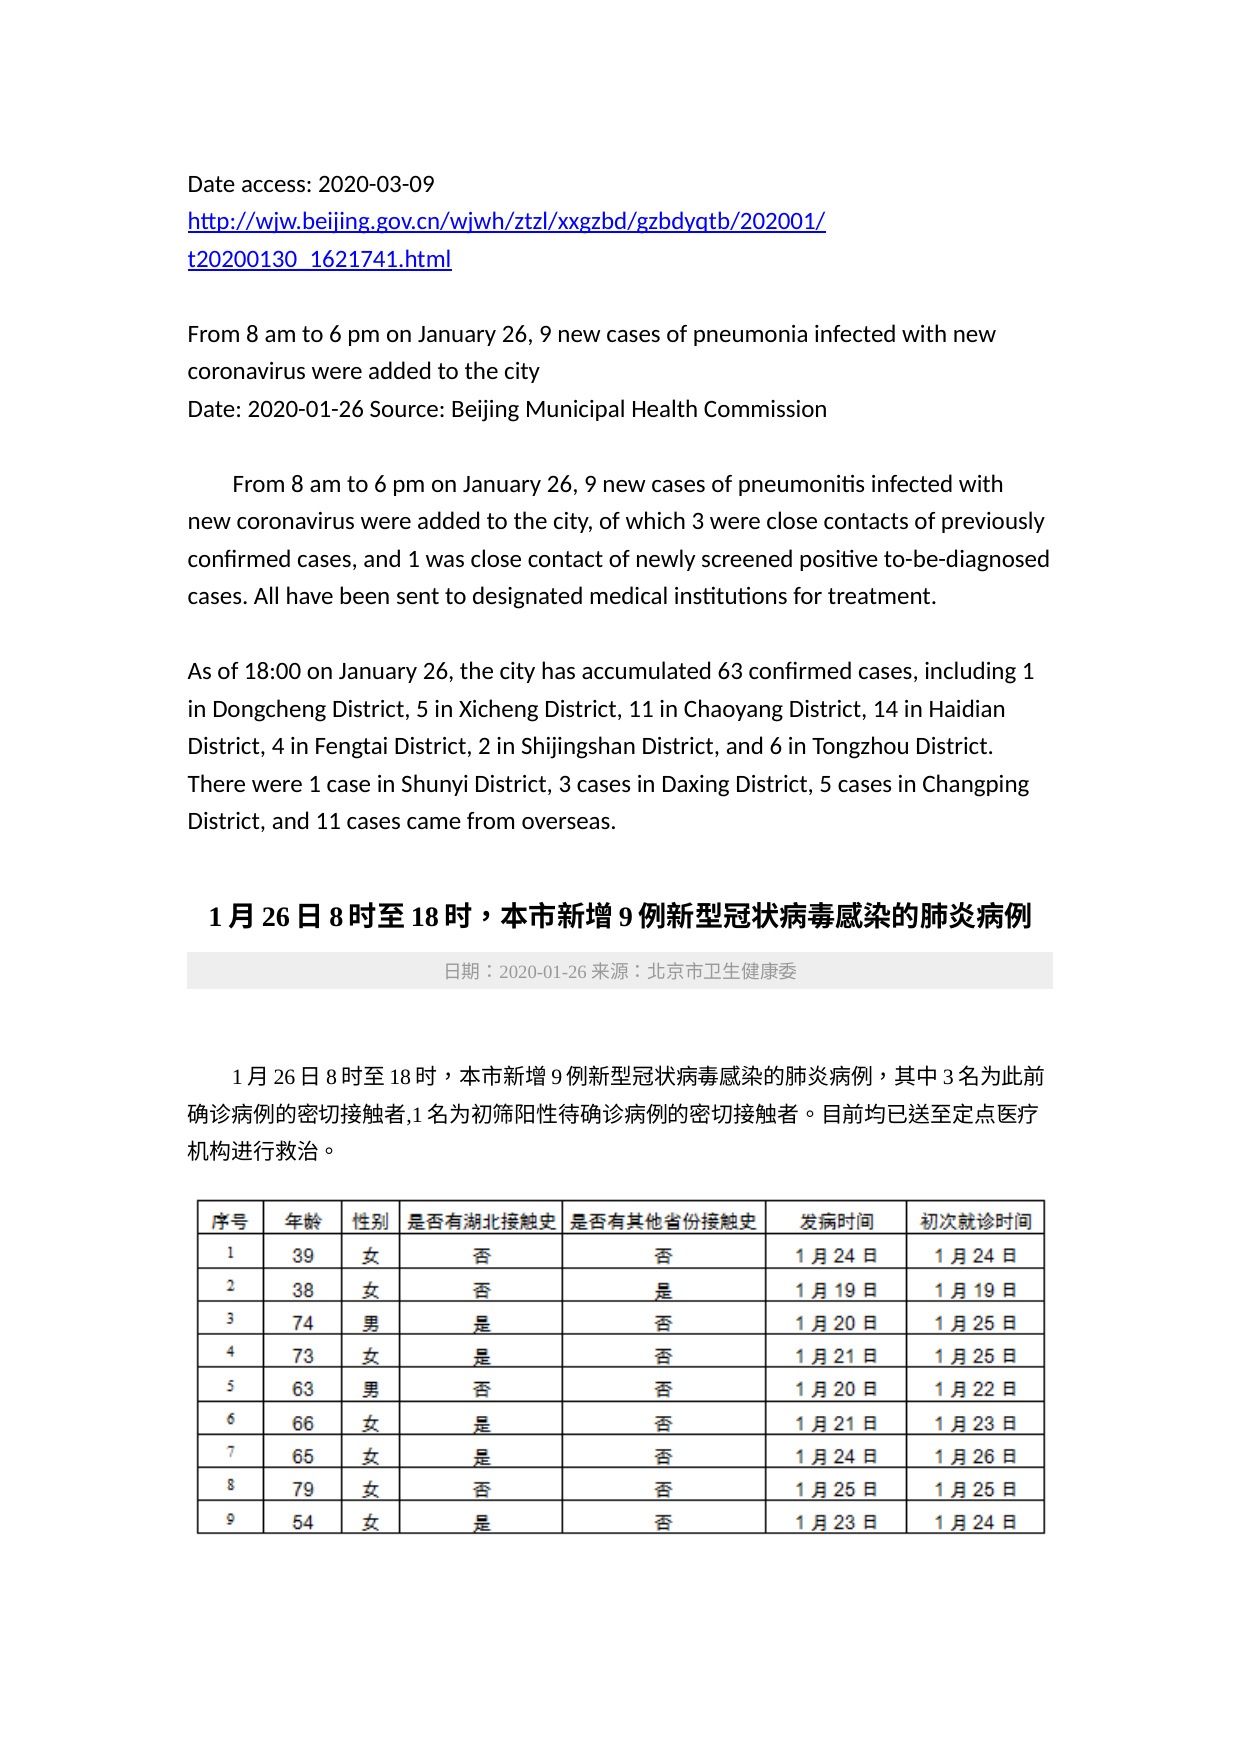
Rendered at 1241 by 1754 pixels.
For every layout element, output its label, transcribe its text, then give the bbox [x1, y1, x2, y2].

text From 8 am to 6 pm on January 26, 9 new cases of pneumonitis infected with new coronavirus were added to the city, of which 3 were close contacts of previously confirmed cases, and 1 was close contact of newly screened positive to-be-diagnosed cases. All have been sent to designated medical institutions for treatment. [187, 464, 1053, 614]
text 1月26日8时至18时，本市新增9例新型冠状病毒感染的肺炎病例，其中3名为此前确诊病例的密切接触者,1名为初筛阳性待确诊病例的密切接触者。目前均已送至定点医疗机构进行救治。 [187, 1056, 1053, 1169]
text As of 18:00 on January 26, the city has accumulated 63 confirmed cases, including 1 in Dongcheng District, 5 in Xicheng District, 11 in Chaoyang District, 14 in Haidian District, 4 in Fengtai District, 2 in Shijingshan District, and 6 in Tongzhou District. There were 1 case in Shunyi District, 3 cases in Daxing District, 5 cases in Changping District, and 11 cases came from overseas. [187, 652, 1053, 839]
text 日期：2020-01-26 来源：北京市卫生健康委‍ [187, 952, 1053, 989]
text From 8 am to 6 pm on January 26, 9 new cases of pneumonia infected with new coronavirus were added to the city [187, 314, 1053, 389]
text Date: 2020-01-26 Source: Beijing Municipal Health Commission [187, 389, 1053, 427]
text Date access: 2020-03-09 [187, 164, 1053, 202]
picture [191, 1197, 1049, 1542]
text 1月26日8时至18时，本市新增9例新型冠状病毒感染的肺炎病例 [187, 877, 1053, 952]
text http://wjw.beijing.gov.cn/wjwh/ztzl/xxgzbd/gzbdyqtb/202001/t20200130_1621741.html [187, 202, 1053, 277]
